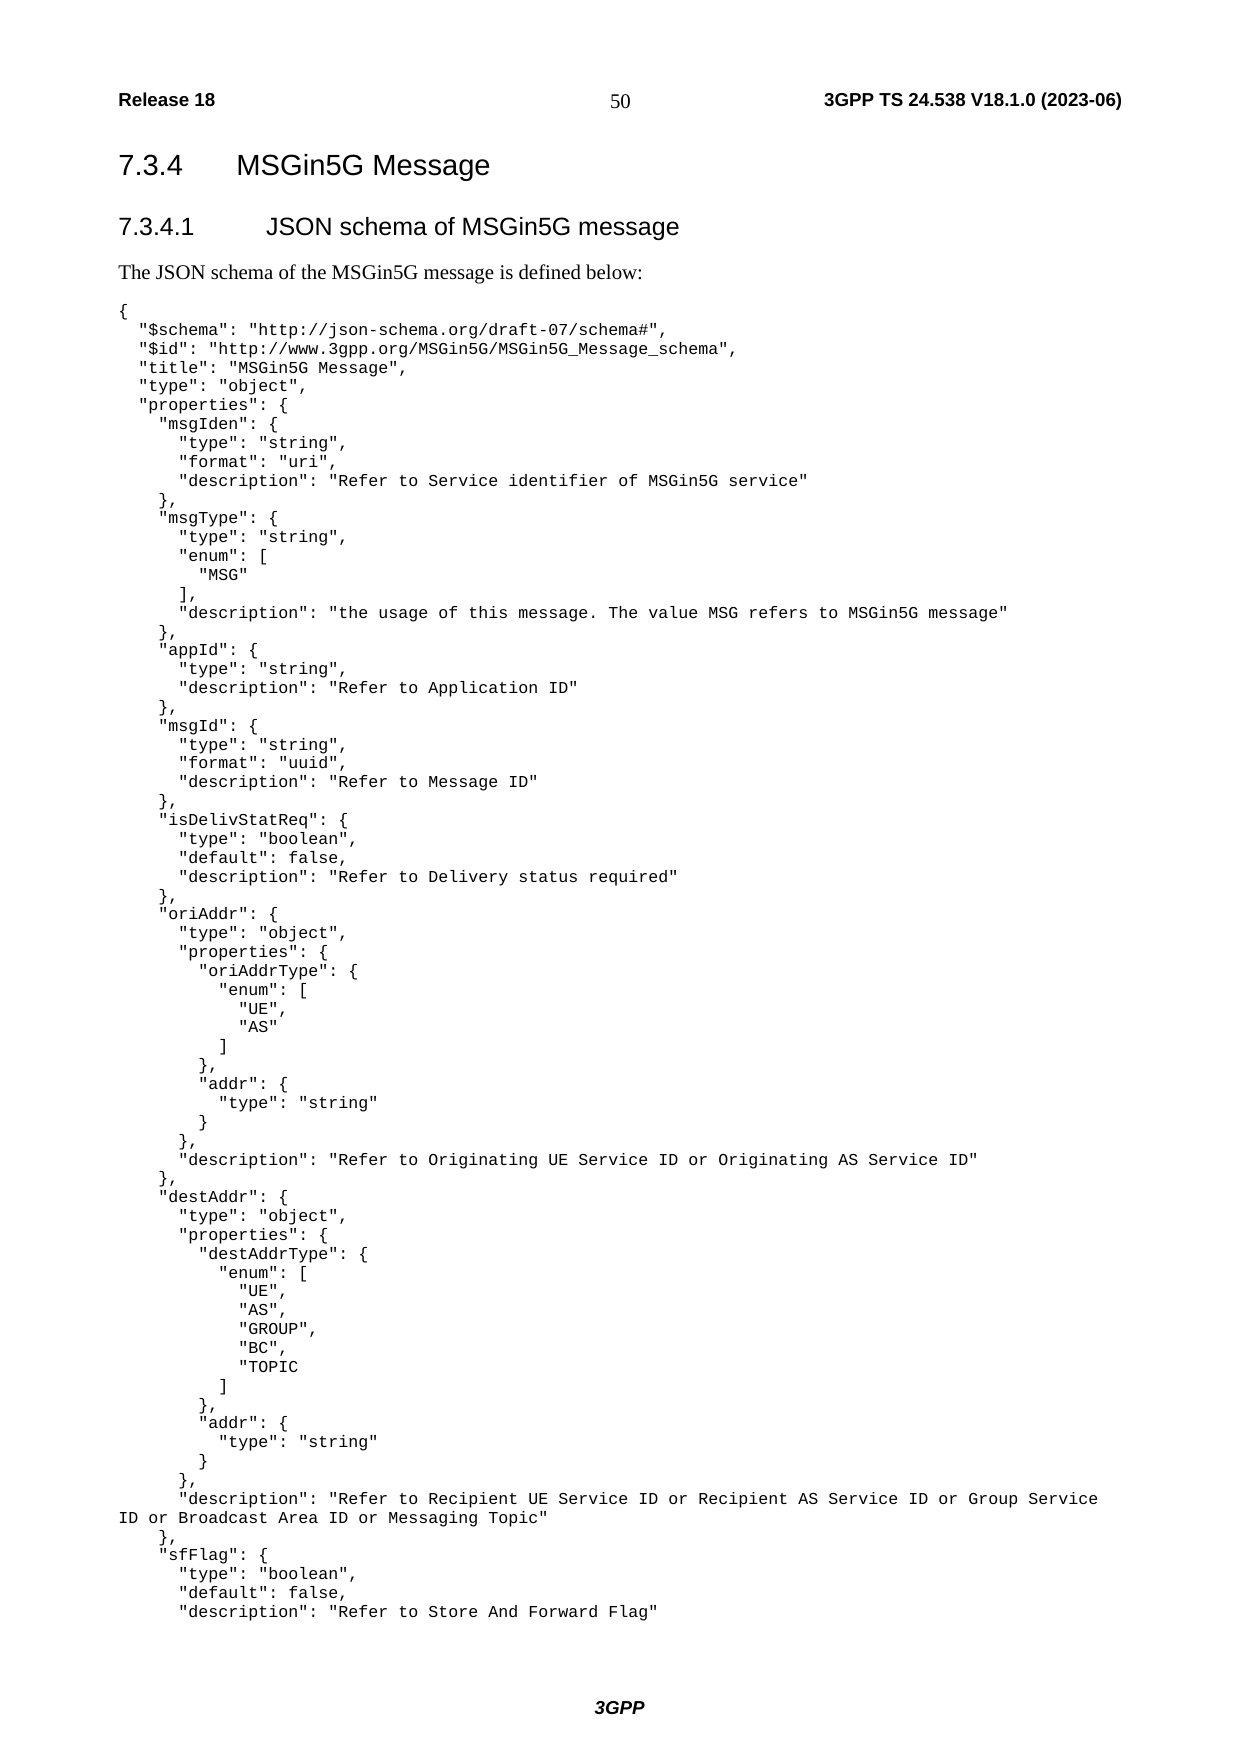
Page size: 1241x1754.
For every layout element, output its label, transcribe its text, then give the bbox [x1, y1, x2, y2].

text }, [118, 1472, 1122, 1490]
text }, [118, 1170, 1122, 1189]
text "description": "the usage of this message. The value MSG refers to MSGin5G message" [118, 604, 1122, 623]
text }, [118, 1057, 1122, 1076]
text "description": "Refer to Application ID" [118, 680, 1122, 698]
text "AS", [118, 1302, 1122, 1321]
text "type": "string" [118, 1094, 1122, 1113]
text "destAddrType": { [118, 1245, 1122, 1264]
text The JSON schema of the MSGin5G message is defined below: [118, 260, 1122, 284]
text "description": "Refer to Store And Forward Flag" [118, 1603, 1122, 1622]
text "msgId": { [118, 717, 1122, 736]
text }, [118, 491, 1122, 510]
text "title": "MSGin5G Message", [118, 359, 1122, 378]
text "UE", [118, 1000, 1122, 1019]
text "type": "string", [118, 529, 1122, 548]
text "type": "object", [118, 378, 1122, 397]
text "BC", [118, 1339, 1122, 1358]
text }, [118, 1528, 1122, 1547]
text } [118, 1453, 1122, 1472]
text "AS" [118, 1019, 1122, 1038]
text "properties": { [118, 1226, 1122, 1245]
text } [118, 1113, 1122, 1132]
text "description": "Refer to Delivery status required" [118, 868, 1122, 887]
text "type": "string" [118, 1434, 1122, 1453]
text }, [118, 1396, 1122, 1415]
text "addr": { [118, 1076, 1122, 1094]
text "type": "string", [118, 661, 1122, 680]
text "type": "boolean", [118, 831, 1122, 849]
text "addr": { [118, 1415, 1122, 1434]
text "type": "object", [118, 1208, 1122, 1226]
text "default": false, [118, 849, 1122, 868]
text "destAddr": { [118, 1189, 1122, 1208]
text "msgIden": { [118, 416, 1122, 434]
text "oriAddrType": { [118, 962, 1122, 981]
text "enum": [ [118, 981, 1122, 1000]
text "default": false, [118, 1585, 1122, 1603]
text "oriAddr": { [118, 906, 1122, 925]
text "MSG" [118, 567, 1122, 585]
text "format": "uuid", [118, 755, 1122, 774]
text "properties": { [118, 944, 1122, 962]
text ] [118, 1377, 1122, 1396]
text }, [118, 623, 1122, 642]
text }, [118, 1132, 1122, 1151]
text "type": "object", [118, 925, 1122, 944]
text "TOPIC [118, 1358, 1122, 1377]
subtitle 7.3.4.1 JSON schema of MSGin5G message [118, 212, 1122, 241]
text "properties": { [118, 397, 1122, 416]
subtitle 7.3.4 MSGin5G Message [118, 147, 1122, 181]
text "isDelivStatReq": { [118, 812, 1122, 831]
text "$schema": "http://json-schema.org/draft-07/schema#", [118, 321, 1122, 340]
text "format": "uri", [118, 453, 1122, 472]
text "type": "string", [118, 434, 1122, 453]
text "description": "Refer to Originating UE Service ID or Originating AS Service ID" [118, 1151, 1122, 1170]
text ], [118, 585, 1122, 604]
text ] [118, 1038, 1122, 1057]
text }, [118, 887, 1122, 906]
text "GROUP", [118, 1321, 1122, 1339]
text }, [118, 698, 1122, 717]
text "description": "Refer to Recipient UE Service ID or Recipient AS Service ID or Group Service ID or Broadcast Area ID or Messaging Topic" [118, 1490, 1122, 1528]
text "type": "string", [118, 736, 1122, 755]
text }, [118, 793, 1122, 812]
text "description": "Refer to Service identifier of MSGin5G service" [118, 472, 1122, 491]
text "$id": "http://www.3gpp.org/MSGin5G/MSGin5G_Message_schema", [118, 340, 1122, 359]
text "sfFlag": { [118, 1547, 1122, 1566]
text "description": "Refer to Message ID" [118, 774, 1122, 793]
text "appId": { [118, 642, 1122, 661]
text "msgType": { [118, 510, 1122, 529]
text { [118, 303, 1122, 321]
text "enum": [ [118, 548, 1122, 567]
text "UE", [118, 1283, 1122, 1302]
text "type": "boolean", [118, 1566, 1122, 1585]
text "enum": [ [118, 1264, 1122, 1283]
